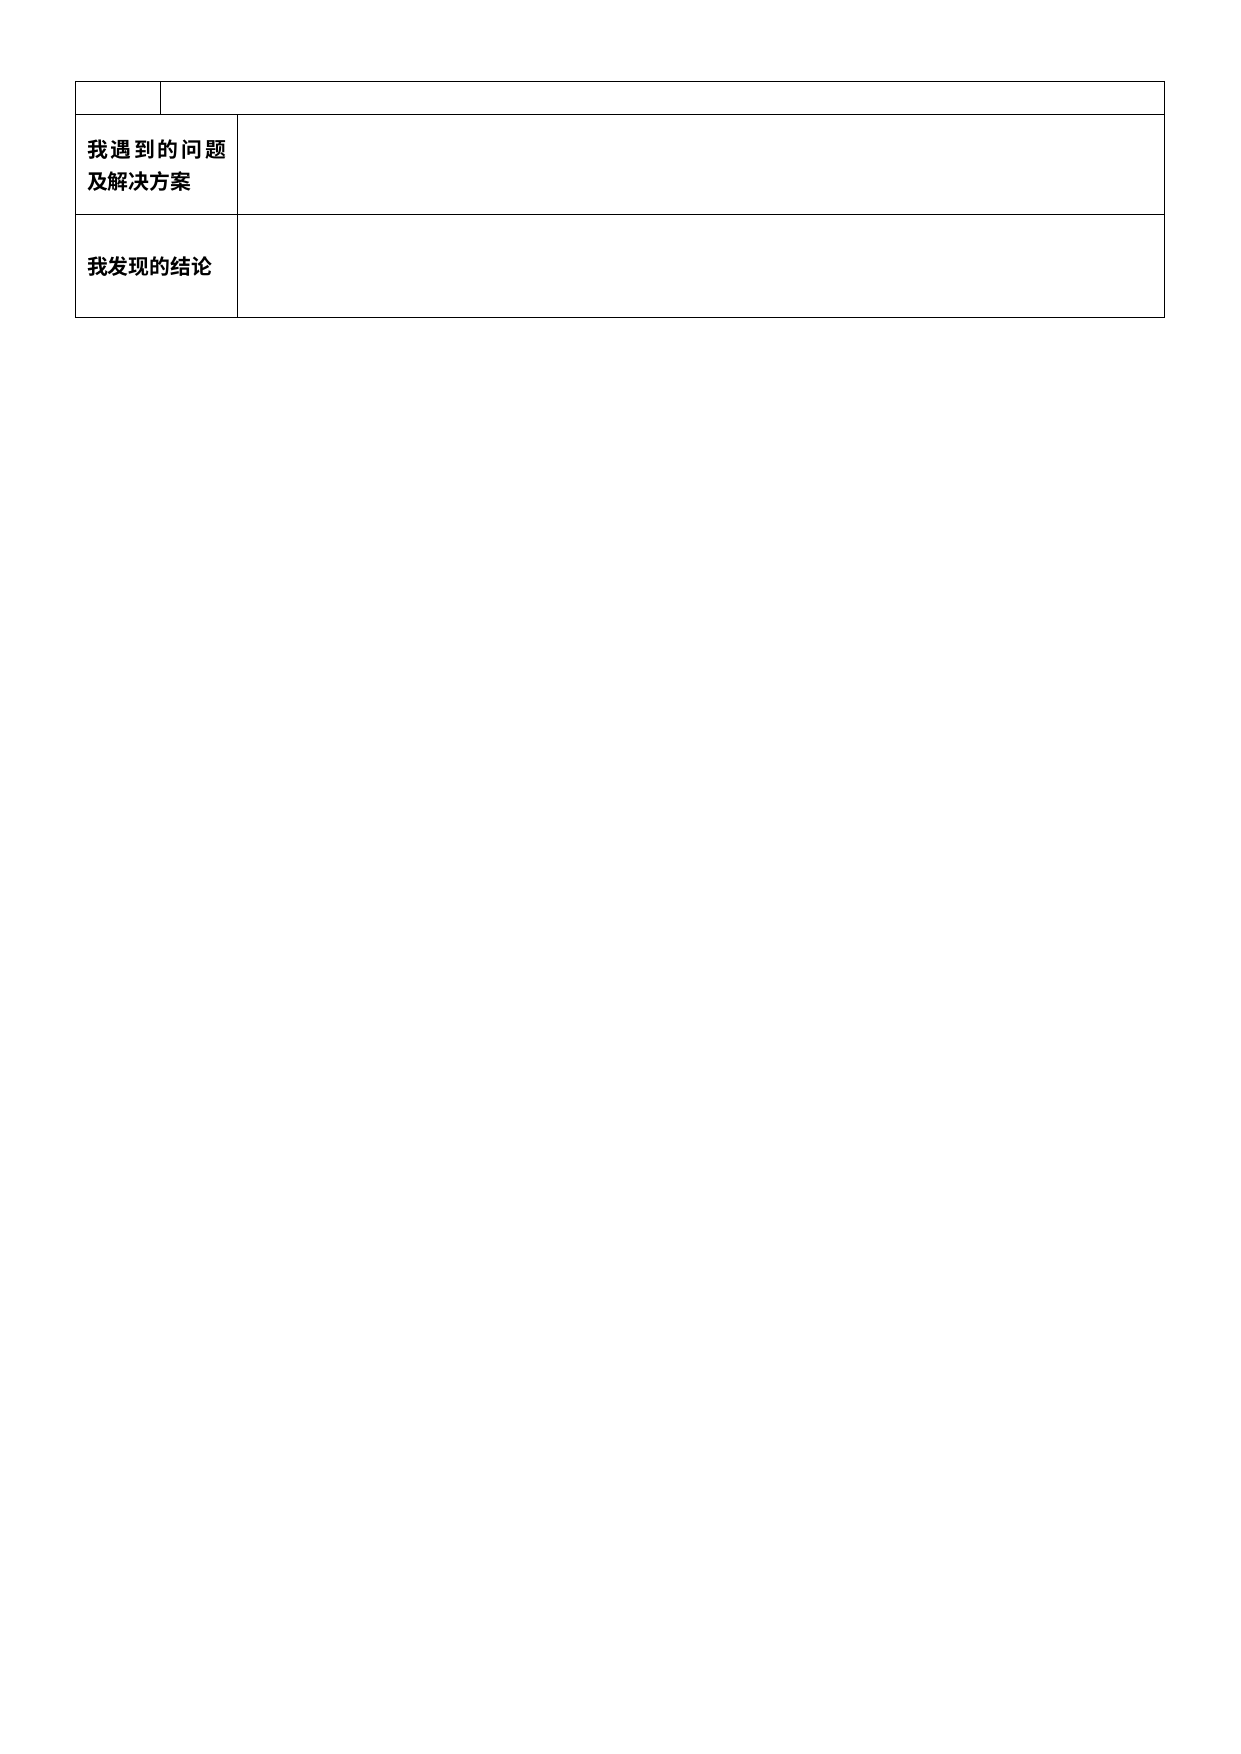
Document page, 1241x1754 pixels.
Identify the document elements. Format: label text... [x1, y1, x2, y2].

table_cell 我遇到的问题及解决方案 [76, 115, 237, 213]
table_cell [238, 215, 1164, 317]
table_cell [238, 115, 1164, 213]
table_cell [161, 82, 1164, 114]
table_cell 我发现的结论 [76, 215, 237, 317]
